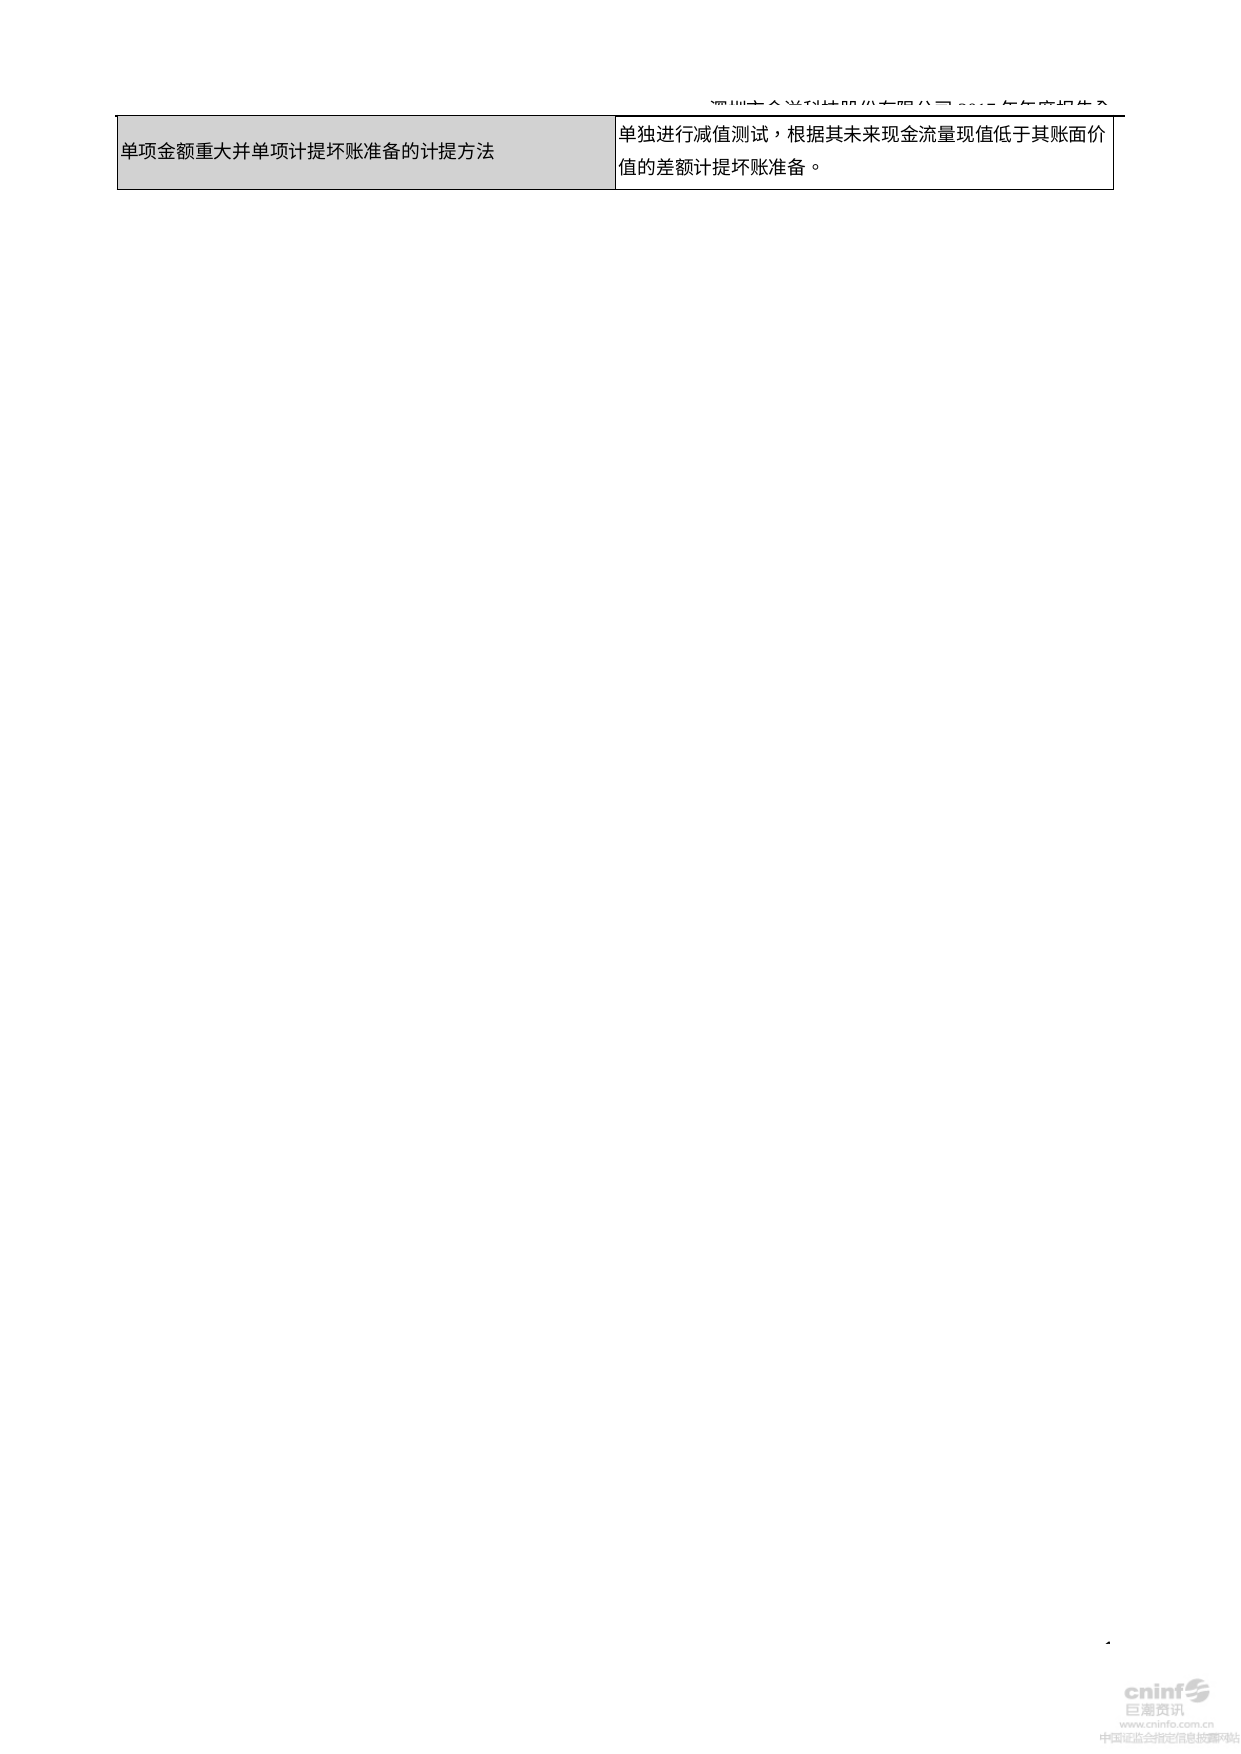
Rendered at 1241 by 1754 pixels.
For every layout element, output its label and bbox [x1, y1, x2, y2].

picture [1099, 1673, 1241, 1754]
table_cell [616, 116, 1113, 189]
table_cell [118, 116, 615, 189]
